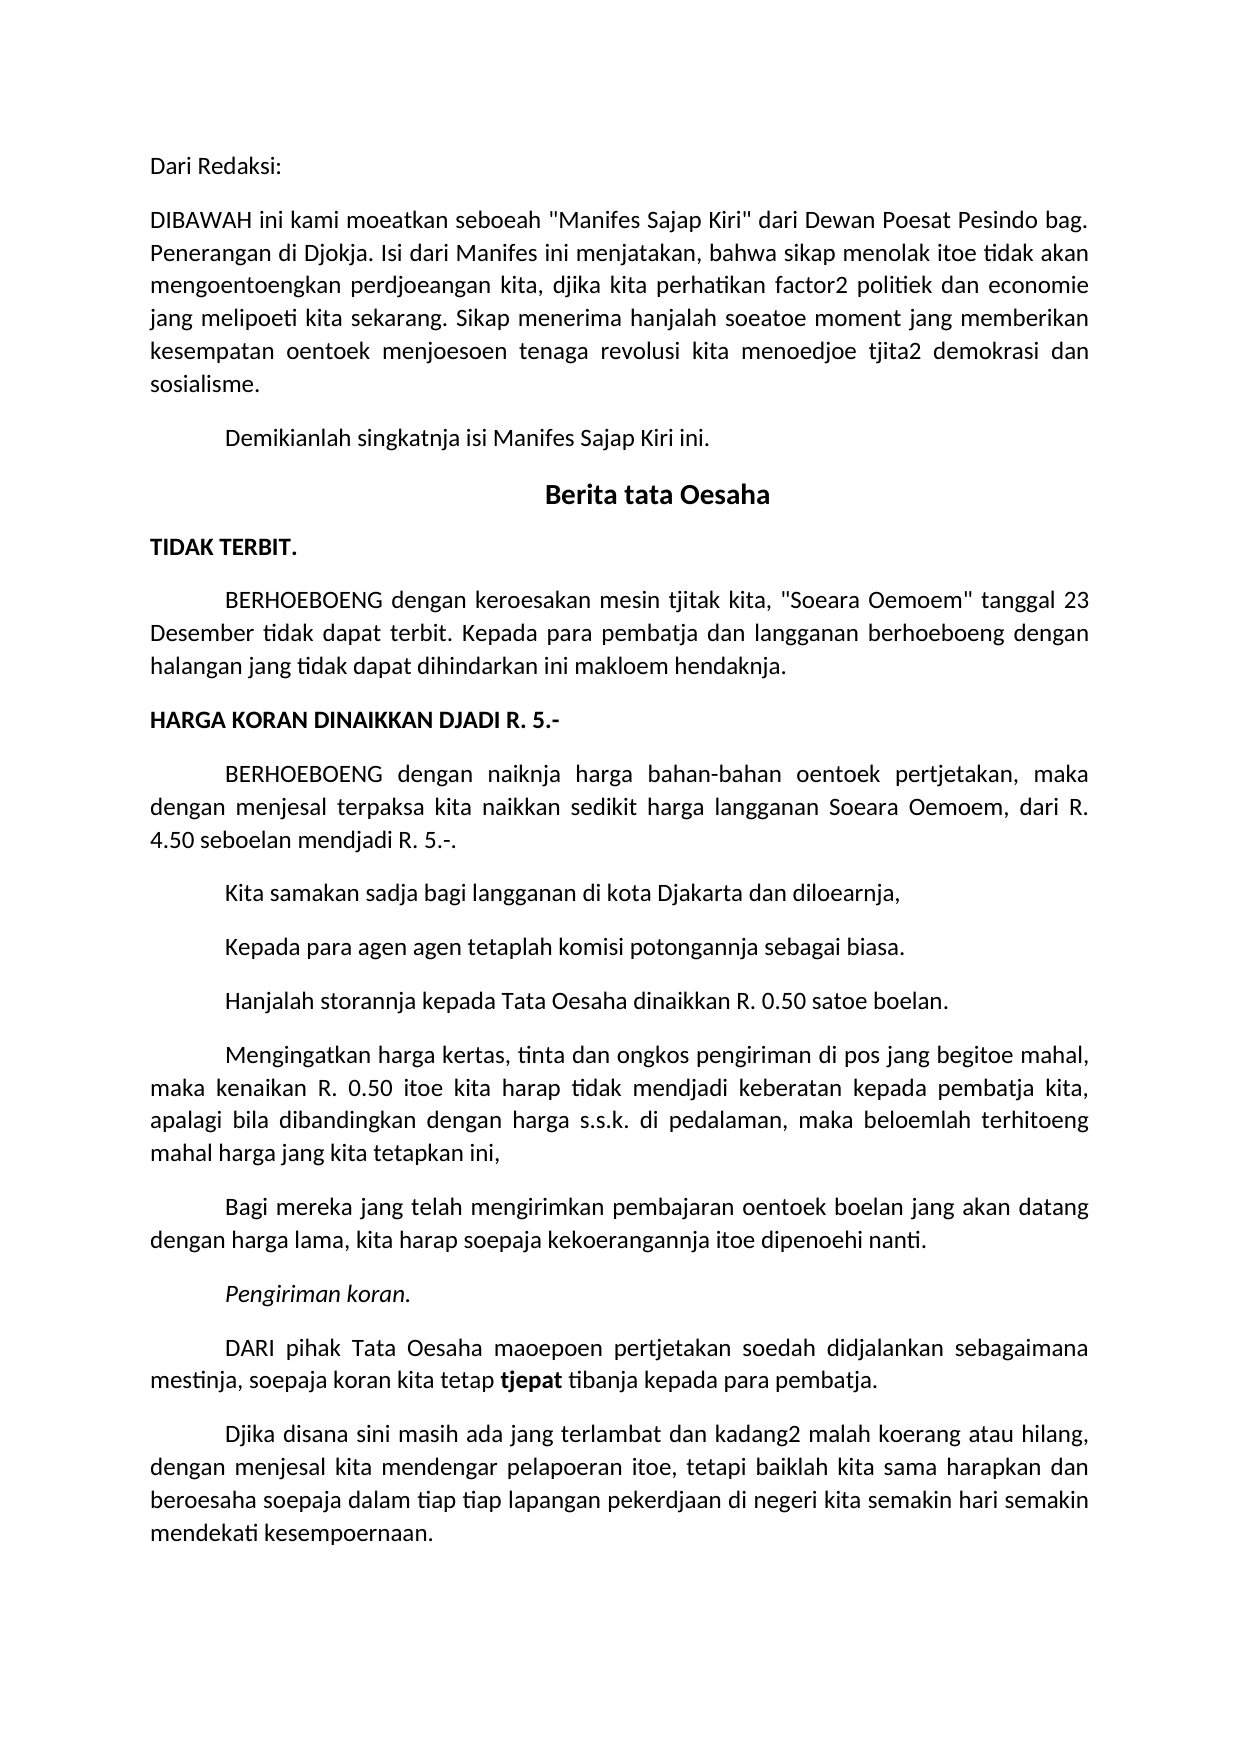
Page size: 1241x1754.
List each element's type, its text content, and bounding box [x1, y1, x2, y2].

text Mengingatkan harga kertas, tinta dan ongkos pengiriman di pos jang begitoe mahal, maka kenaikan R. 0.50 itoe kita harap tidak mendjadi keberatan kepada pembatja kita, apalagi bila dibandingkan dengan harga s.s.k. di pedalaman, maka beloemlah terhitoeng mahal harga jang kita tetapkan ini, [150, 1039, 1090, 1168]
text Berita tata Oesaha [150, 476, 1090, 511]
text DARI pihak Tata Oesaha maoepoen pertjetakan soedah didjalankan sebagaimana mestinja, soepaja koran kita tetap tjepat tibanja kepada para pembatja. [150, 1332, 1090, 1395]
text BERHOEBOENG dengan naiknja harga bahan-bahan oentoek pertjetakan, maka dengan menjesal terpaksa kita naikkan sedikit harga langganan Soeara Oemoem, dari R. 4.50 seboelan mendjadi R. 5.-. [150, 758, 1090, 854]
text Kita samakan sadja bagi langganan di kota Djakarta dan diloearnja, [150, 878, 1090, 908]
text Kepada para agen agen tetaplah komisi potongannja sebagai biasa. [150, 931, 1090, 962]
text Dari Redaksi: [150, 150, 1090, 181]
text Bagi mereka jang telah mengirimkan pembajaran oentoek boelan jang akan datang dengan harga lama, kita harap soepaja kekoerangannja itoe dipenoehi nanti. [150, 1191, 1090, 1255]
text DIBAWAH ini kami moeatkan seboeah "Manifes Sajap Kiri" dari Dewan Poesat Pesindo bag. Penerangan di Djokja. Isi dari Manifes ini menjatakan, bahwa sikap menolak itoe tidak akan mengoentoengkan perdjoeangan kita, djika kita perhatikan factor2 politiek dan economie jang melipoeti kita sekarang. Sikap menerima hanjalah soeatoe moment jang memberikan kesempatan oentoek menjoesoen tenaga revolusi kita menoedjoe tjita2 demokrasi dan sosialisme. [150, 204, 1090, 399]
text Demikianlah singkatnja isi Manifes Sajap Kiri ini. [150, 422, 1090, 453]
text BERHOEBOENG dengan keroesakan mesin tjitak kita, "Soeara Oemoem" tanggal 23 Desember tidak dapat terbit. Kepada para pembatja dan langganan berhoeboeng dengan halangan jang tidak dapat dihindarkan ini makloem hendaknja. [150, 585, 1090, 681]
text Pengiriman koran. [150, 1278, 1090, 1308]
text TIDAK TERBIT. [150, 531, 1090, 561]
text Djika disana sini masih ada jang terlambat dan kadang2 malah koerang atau hilang, dengan menjesal kita mendengar pelapoeran itoe, tetapi baiklah kita sama harapkan dan beroesaha soepaja dalam tiap tiap lapangan pekerdjaan di negeri kita semakin hari semakin mendekati kesempoernaan. [150, 1418, 1090, 1548]
text Hanjalah storannja kepada Tata Oesaha dinaikkan R. 0.50 satoe boelan. [150, 985, 1090, 1016]
text HARGA KORAN DINAIKKAN DJADI R. 5.- [150, 704, 1090, 735]
